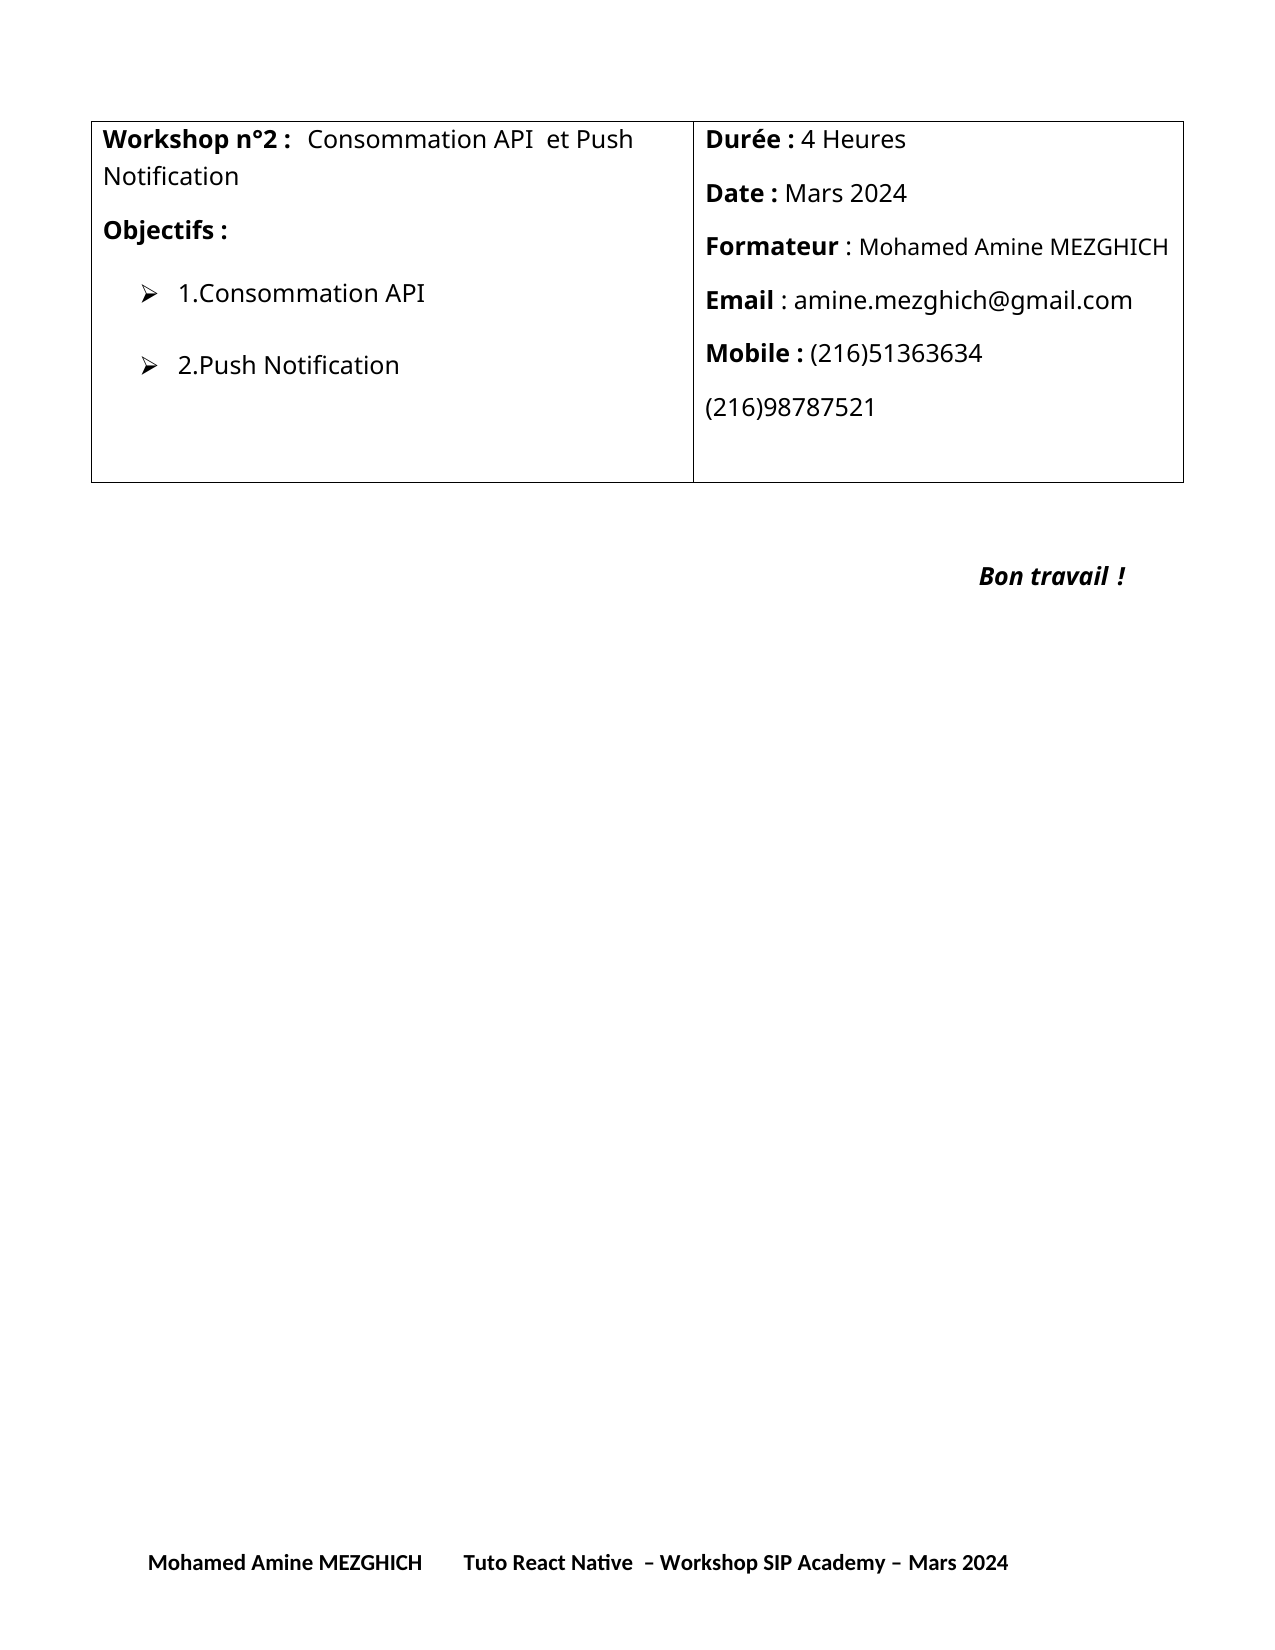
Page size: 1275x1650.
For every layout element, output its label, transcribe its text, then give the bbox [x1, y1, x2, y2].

text Bon travail ! [148, 558, 1127, 592]
